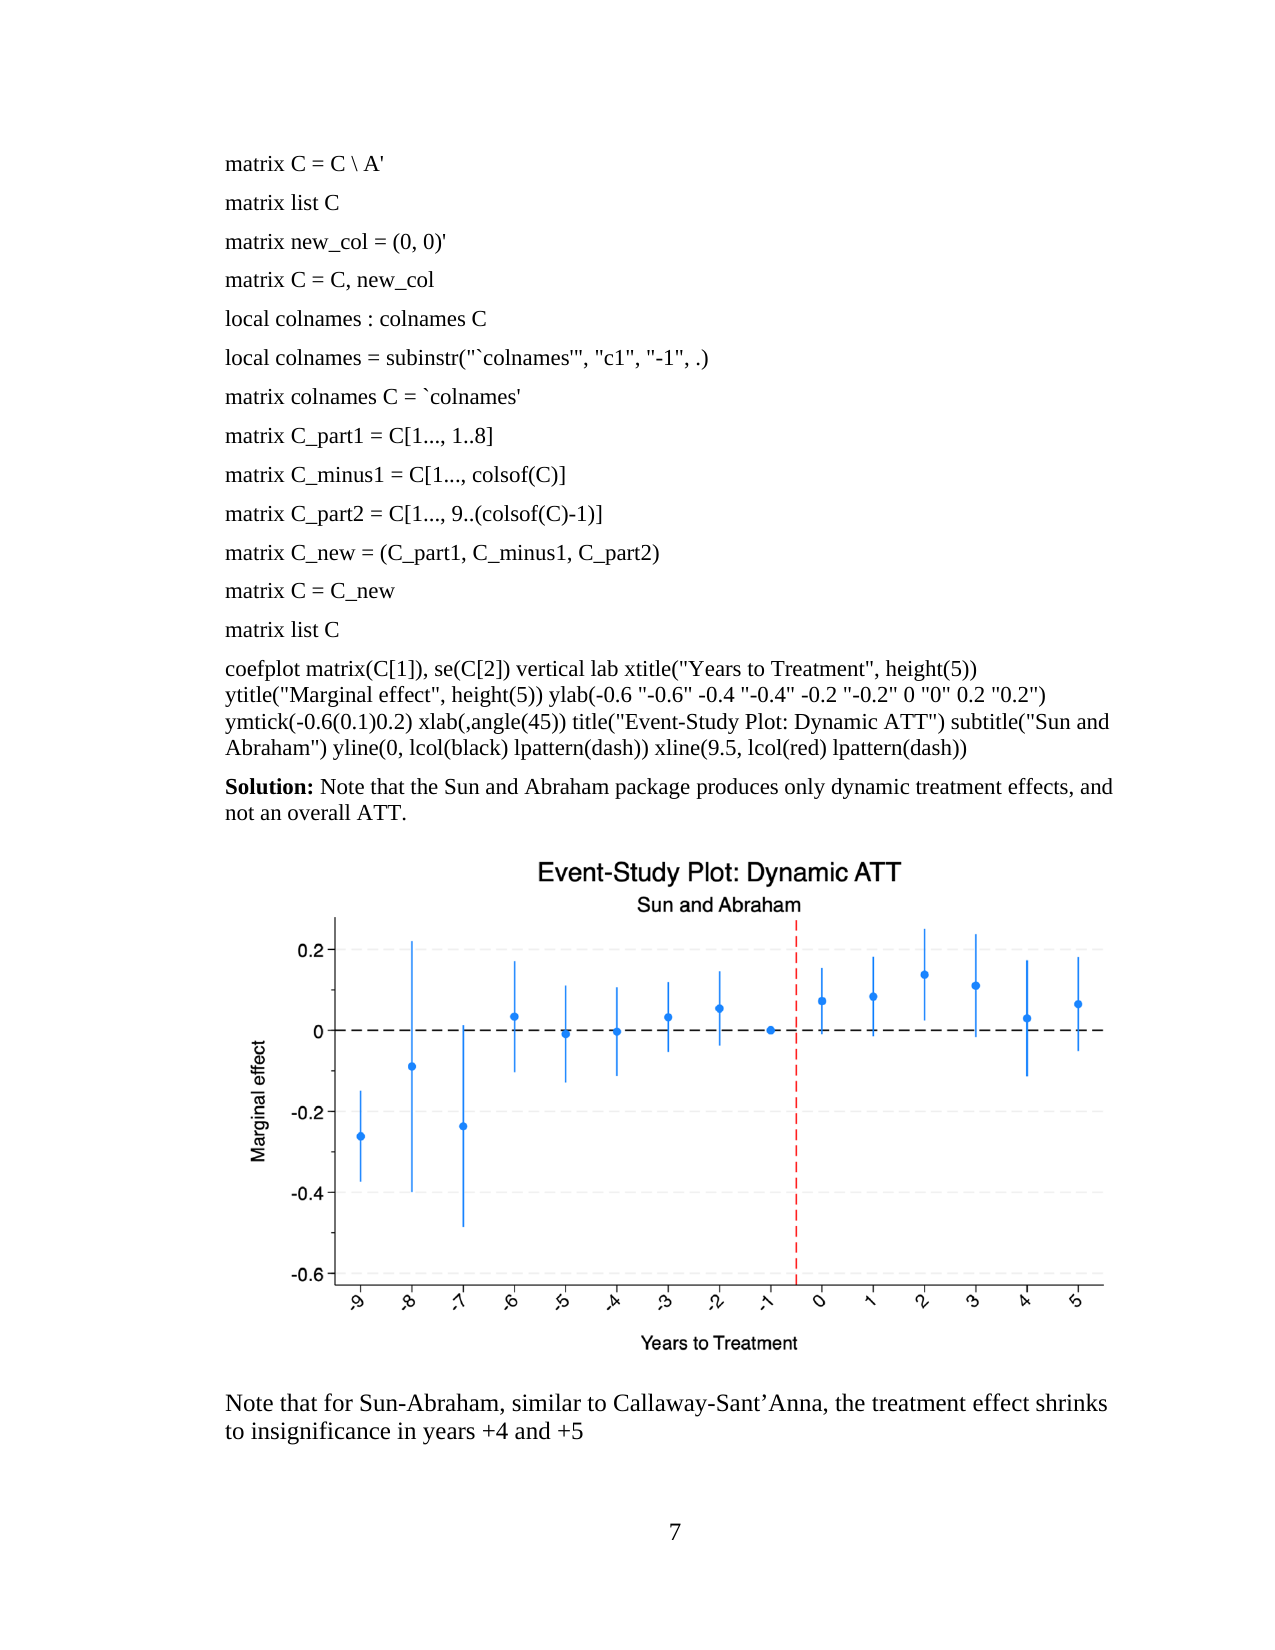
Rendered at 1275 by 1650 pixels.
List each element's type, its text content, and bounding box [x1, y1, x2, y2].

text matrix C = C \ A' [225, 150, 1125, 176]
text Solution: Note that the Sun and Abraham package produces only dynamic treatment effects, and not an overall ATT. [225, 773, 1125, 826]
text matrix new_col = (0, 0)' [225, 228, 1125, 254]
text matrix C = C, new_col [225, 267, 1125, 293]
text coefplot matrix(C[1]), se(C[2]) vertical lab xtitle("Years to Treatment", height(5)) ytitle("Marginal effect", height(5)) ylab(-0.6 "-0.6" -0.4 "-0.4" -0.2 "-0.2" 0 "0" 0.2 "0.2") ymtick(-0.6(0.1)0.2) xlab(,angle(45)) title("Event-Study Plot: Dynamic ATT") subtitle("Sun and Abraham") yline(0, lcol(black) lpattern(dash)) xline(9.5, lcol(red) lpattern(dash)) [225, 655, 1125, 761]
text matrix C_minus1 = C[1..., colsof(C)] [225, 461, 1125, 487]
text Note that for Sun-Abraham, similar to Callaway-Sant’Anna, the treatment effect shrinks to insignificance in years +4 and +5 [225, 1388, 1125, 1445]
text matrix colnames C = `colnames' [225, 383, 1125, 409]
text matrix list C [225, 616, 1125, 643]
picture [227, 838, 1123, 1376]
text matrix list C [225, 189, 1125, 215]
text local colnames : colnames C [225, 305, 1125, 332]
text matrix C_part2 = C[1..., 9..(colsof(C)-1)] [225, 500, 1125, 526]
text matrix C = C_new [225, 577, 1125, 604]
text matrix C_new = (C_part1, C_minus1, C_part2) [225, 538, 1125, 565]
text matrix C_part1 = C[1..., 1..8] [225, 422, 1125, 448]
text local colnames = subinstr("`colnames'", "c1", "-1", .) [225, 344, 1125, 371]
